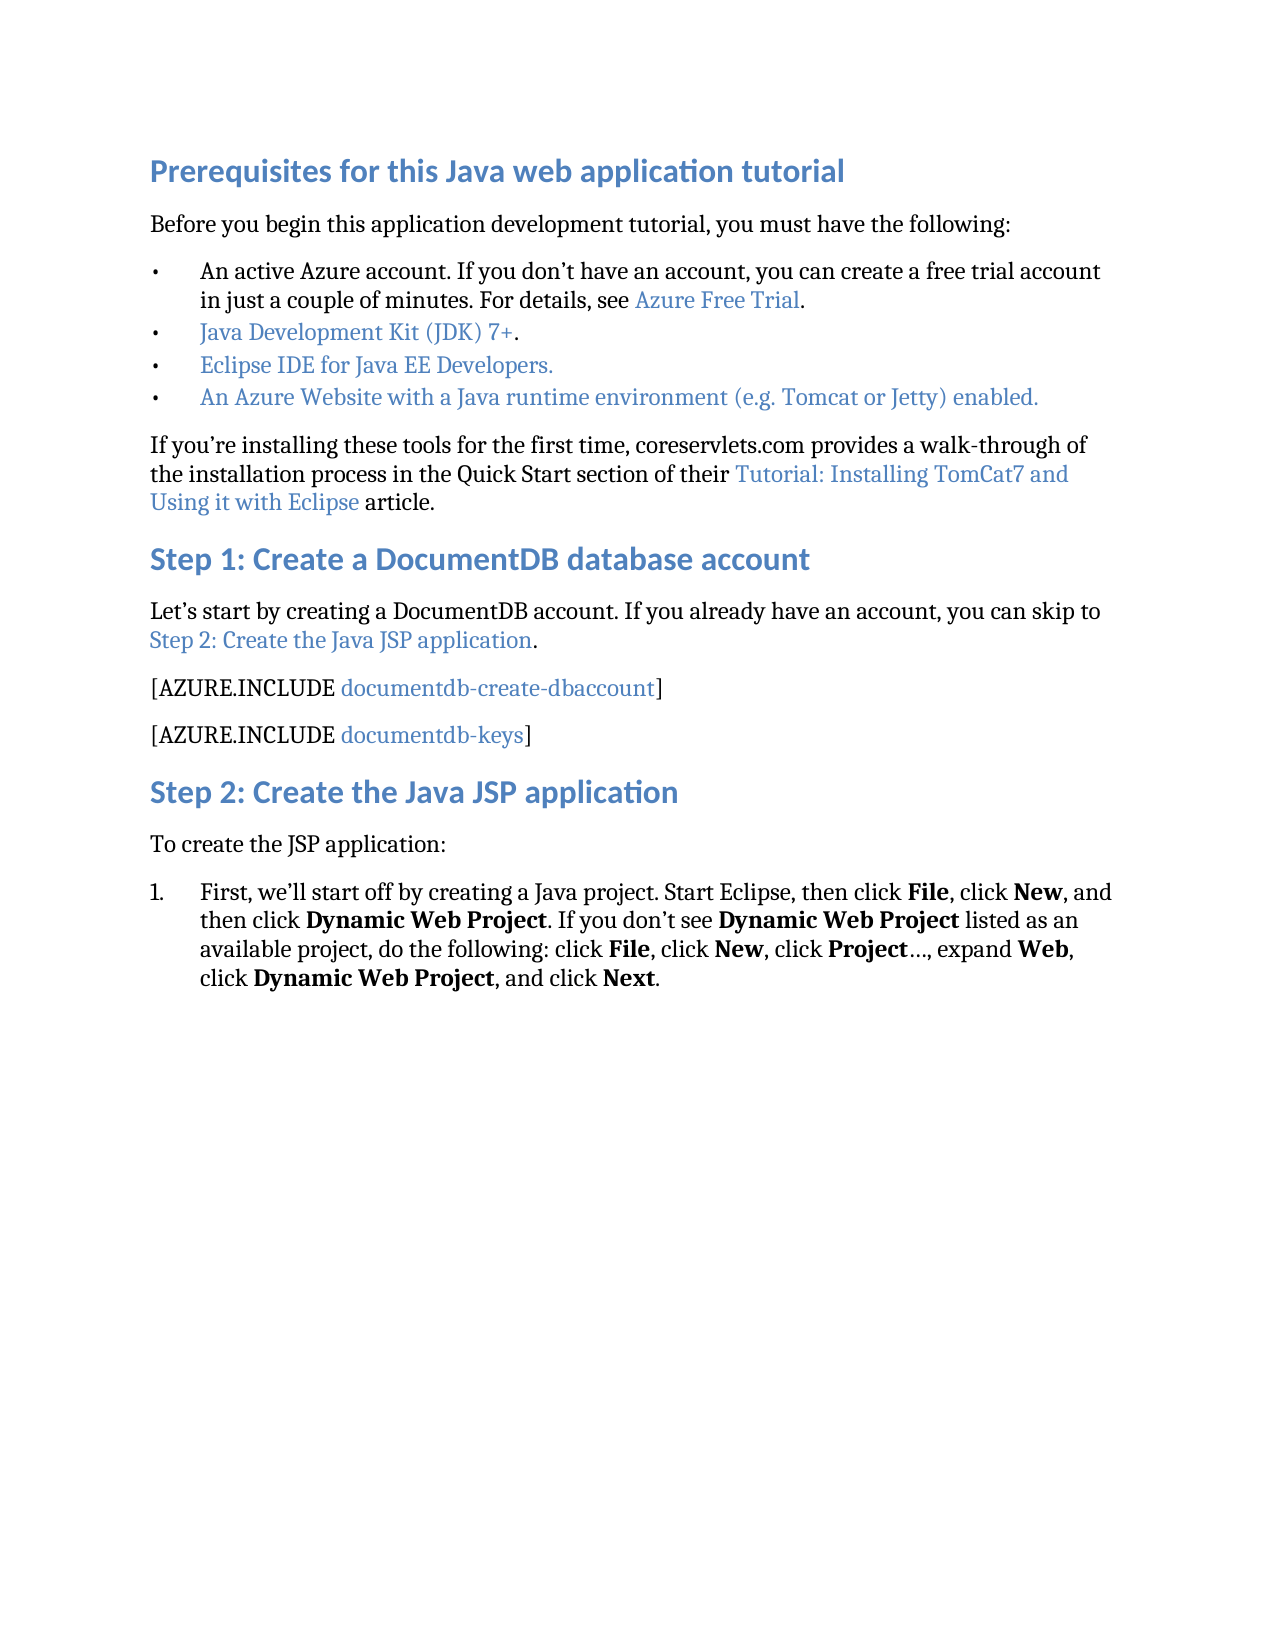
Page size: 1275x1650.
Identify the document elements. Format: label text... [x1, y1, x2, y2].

subtitle Step 1: Create a DocumentDB database account [150, 538, 1125, 578]
text Let’s start by creating a DocumentDB account. If you already have an account, you can skip to Step 2: Create the Java JSP application. [150, 597, 1125, 655]
list An active Azure account. If you don’t have an account, you can create a free trial account in just a couple of minutes. For details, see Azure Free Trial. [150, 257, 1125, 314]
text [AZURE.INCLUDE documentdb-create-dbaccount] [150, 673, 1125, 702]
list Eclipse IDE for Java EE Developers. [150, 351, 1125, 379]
list An Azure Website with a Java runtime environment (e.g. Tomcat or Jetty) enabled. [150, 383, 1125, 412]
list First, we’ll start off by creating a Java project. Start Eclipse, then click File, click New, and then click Dynamic Web Project. If you don’t see Dynamic Web Project listed as an available project, do the following: click File, click New, click Project…, expand Web, click Dynamic Web Project, and click Next. [150, 878, 1125, 993]
list Java Development Kit (JDK) 7+. [150, 318, 1125, 347]
subtitle Step 2: Create the Java JSP application [150, 771, 1125, 811]
subtitle Prerequisites for this Java web application tutorial [150, 150, 1125, 191]
text [AZURE.INCLUDE documentdb-keys] [150, 721, 1125, 750]
text To create the JSP application: [150, 830, 1125, 859]
text Before you begin this application development tutorial, you must have the following: [150, 209, 1125, 238]
text If you’re installing these tools for the first time, coreservlets.com provides a walk-through of the installation process in the Quick Start section of their Tutorial: Installing TomCat7 and Using it with Eclipse article. [150, 431, 1125, 517]
